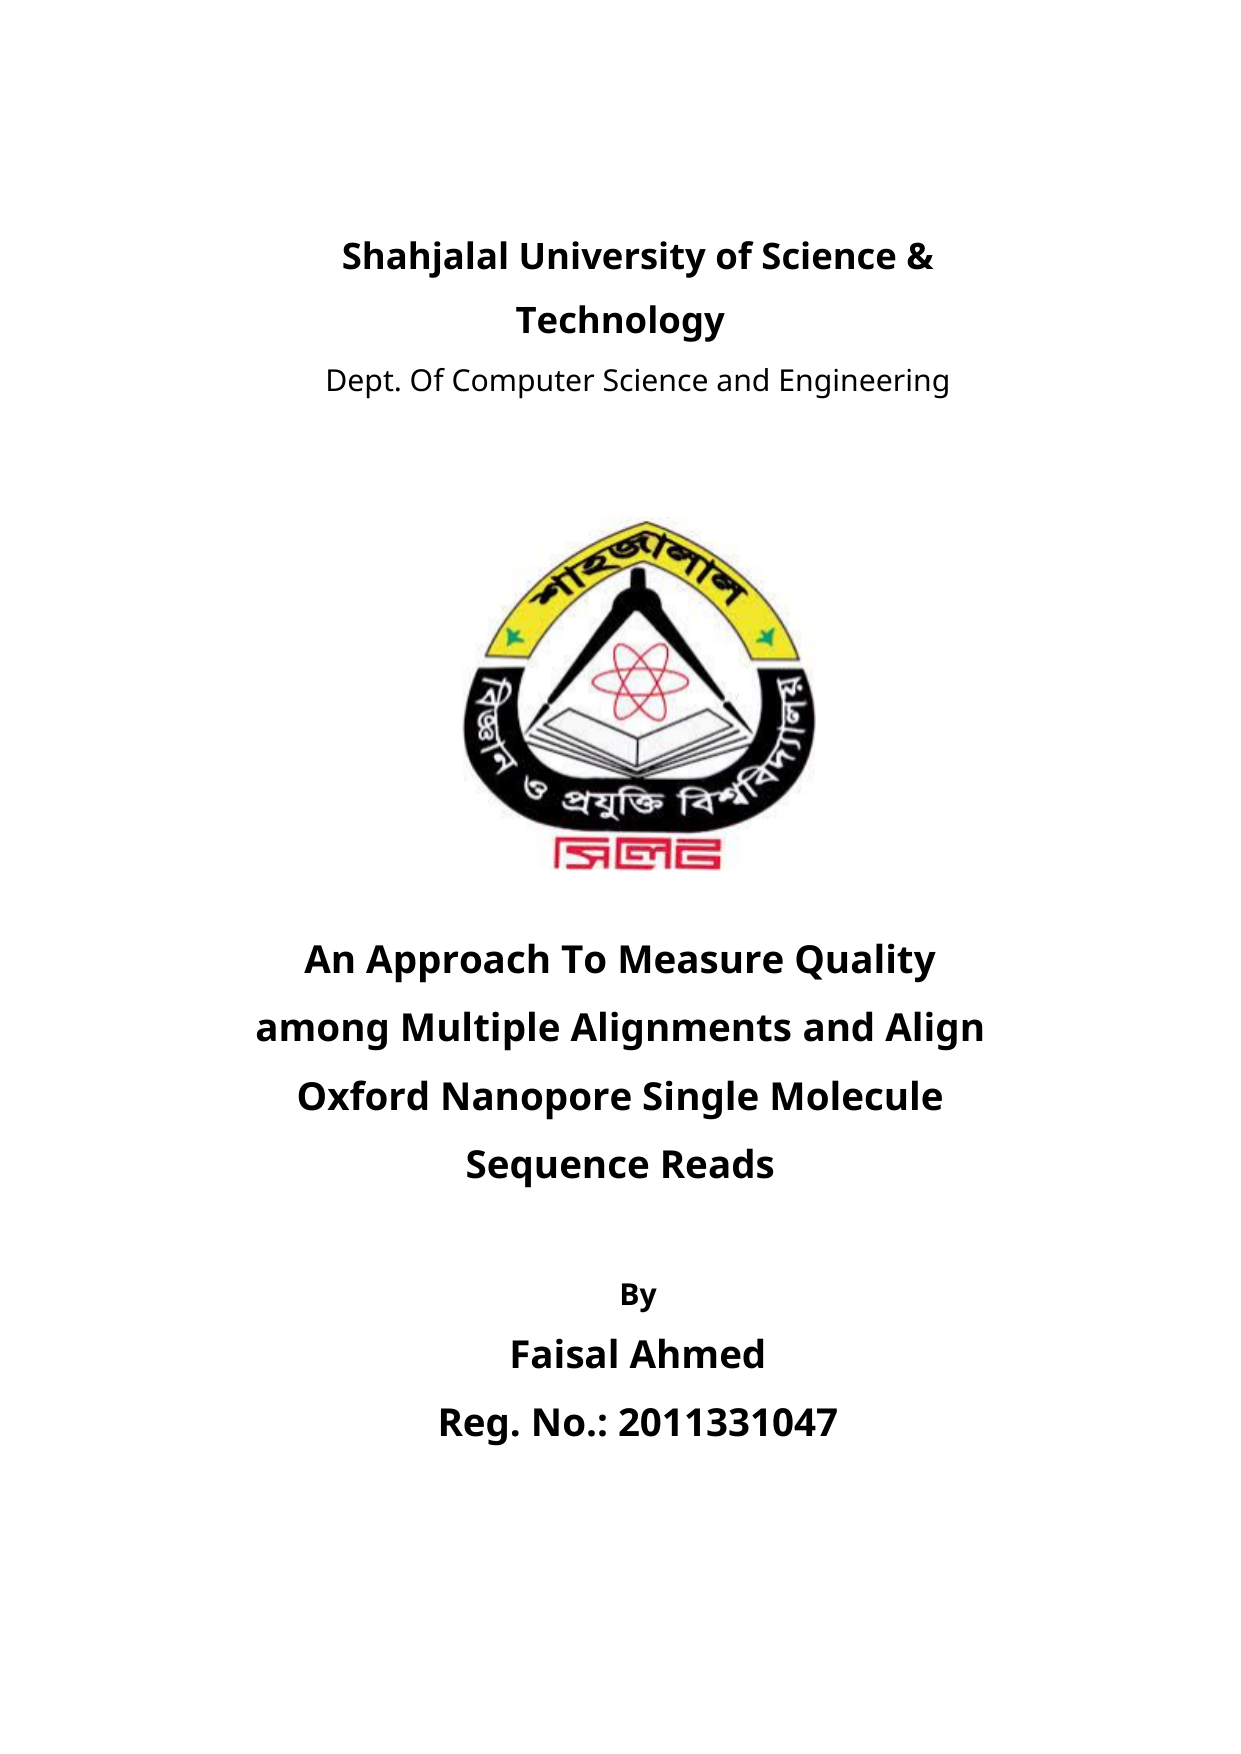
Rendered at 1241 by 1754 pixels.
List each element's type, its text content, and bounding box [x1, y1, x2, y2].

text Dept. Of Computer Science and Engineering [236, 359, 1004, 401]
text By [236, 1273, 1004, 1314]
picture [435, 481, 841, 924]
text An Approach To Measure Quality among Multiple Alignments and Align Oxford Nanopore Single Molecule Sequence Reads [236, 932, 1004, 1189]
text Reg. No.: 2011331047 [236, 1395, 1004, 1447]
text Faisal Ahmed [236, 1327, 1004, 1379]
text Shahjalal University of Science & Technology [236, 230, 1004, 344]
